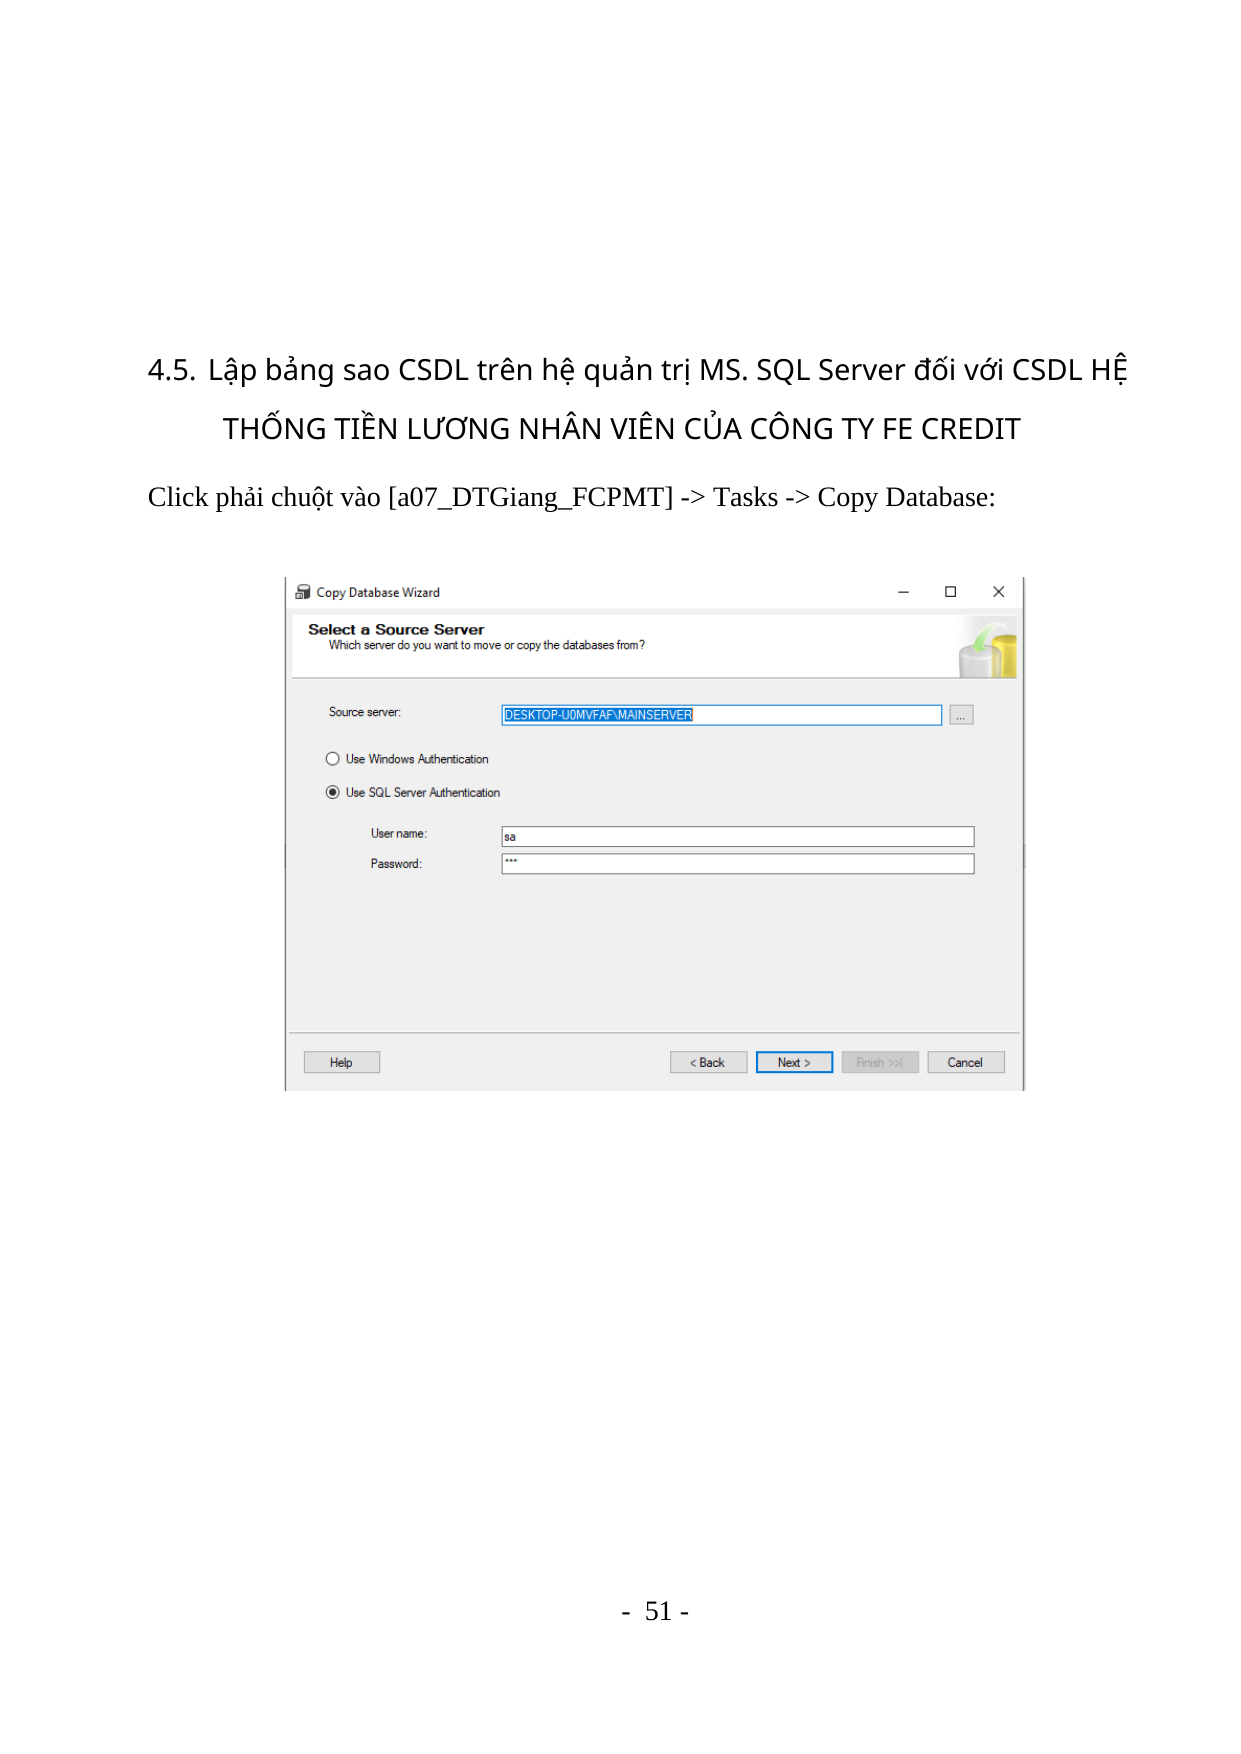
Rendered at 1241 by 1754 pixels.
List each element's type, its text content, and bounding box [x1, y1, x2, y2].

text Click phải chuột vào [a07_DTGiang_FCPMT] -> Tasks -> Copy Database: [148, 481, 1162, 513]
subtitle Lập bảng sao CSDL trên hệ quản trị MS. SQL Server đối với CSDL HỆ THỐNG TIỀN LƯƠNG NHÂN VIÊN CỦA CÔNG TY FE CREDIT [148, 349, 1162, 448]
picture [284, 577, 1026, 1091]
